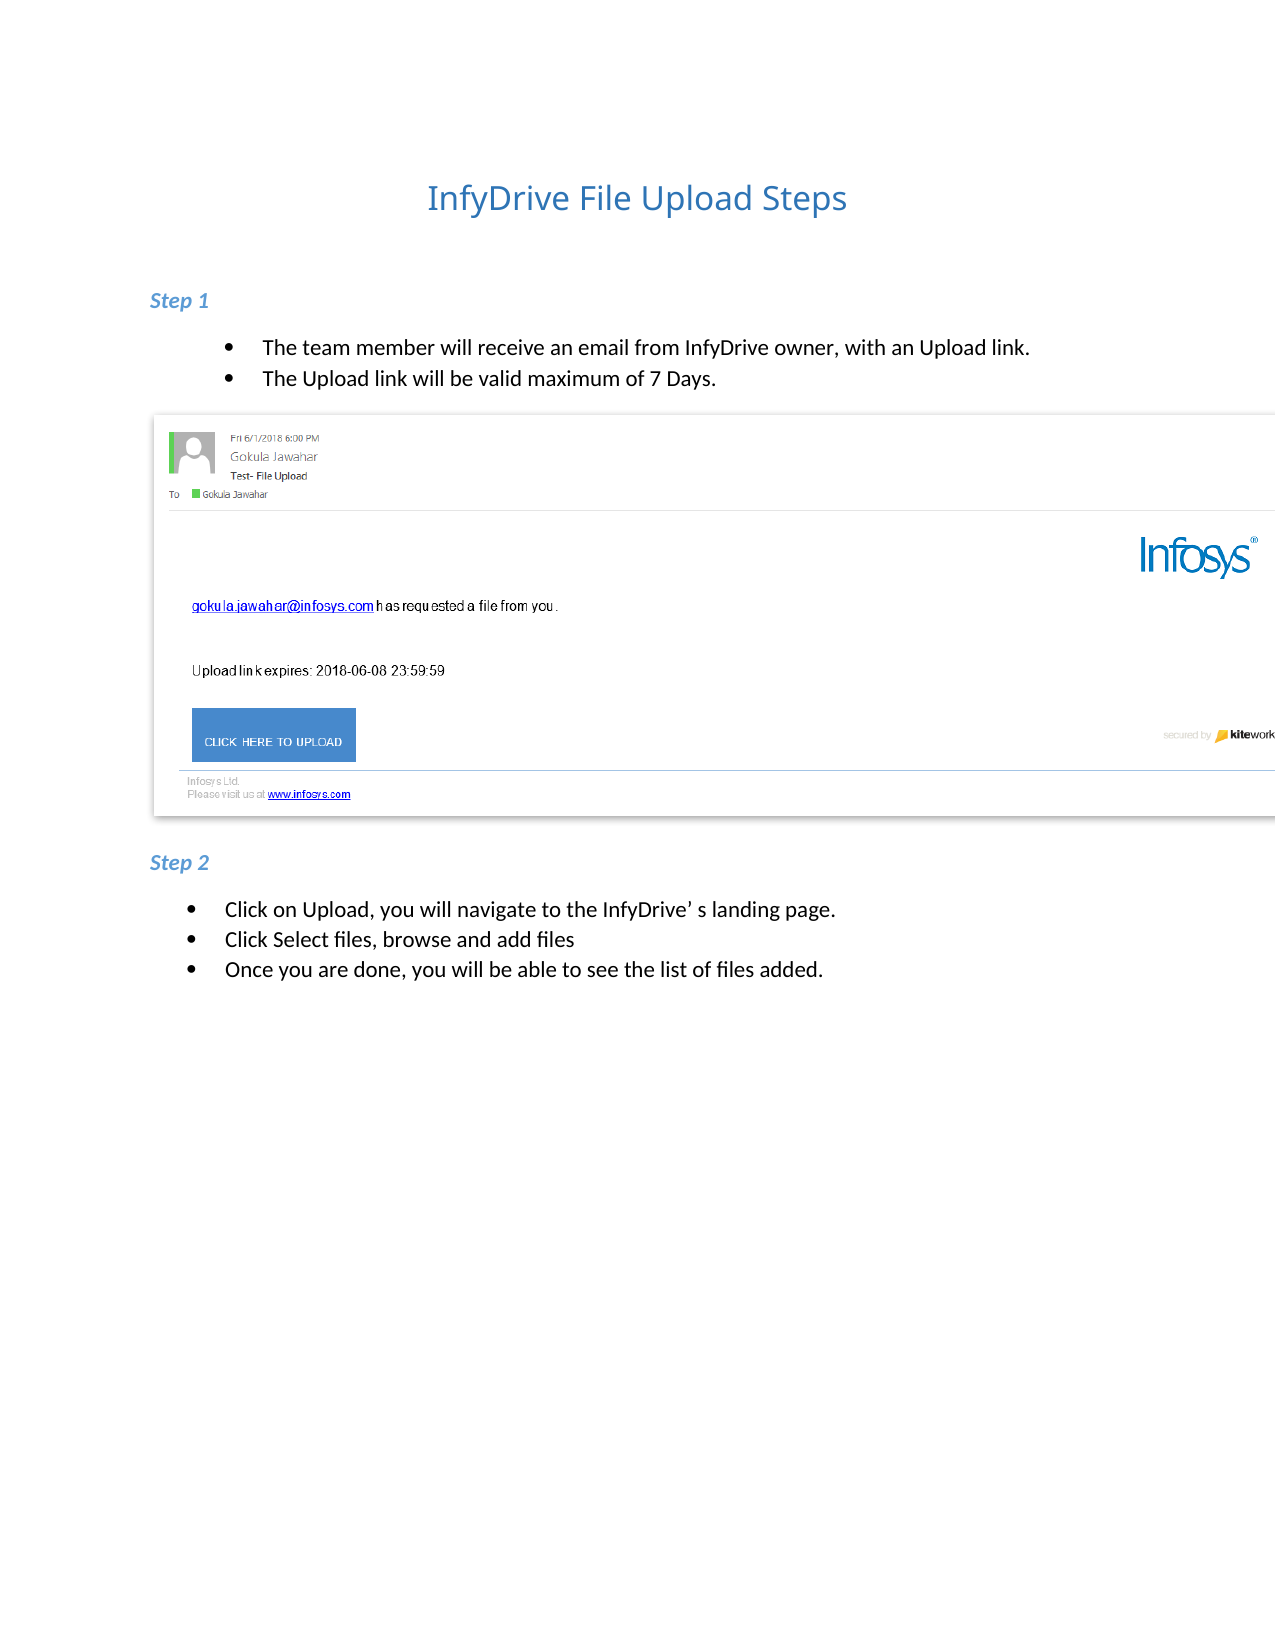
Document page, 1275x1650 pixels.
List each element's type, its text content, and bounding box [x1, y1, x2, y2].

list Once you are done, you will be able to see the list of files added. [187, 956, 1125, 983]
list Click on Upload, you will navigate to the InfyDrive’ s landing page. [187, 895, 1125, 923]
text Step 2 [150, 848, 1125, 876]
subtitle InfyDrive File Upload Steps [150, 175, 1125, 220]
list Click Select files, browse and add files [187, 925, 1125, 953]
picture [169, 429, 1275, 802]
text Step 1 [150, 287, 1125, 314]
list The Upload link will be valid maximum of 7 Days. [225, 364, 1125, 392]
list The team member will receive an email from InfyDrive owner, with an Upload link. [225, 333, 1125, 361]
